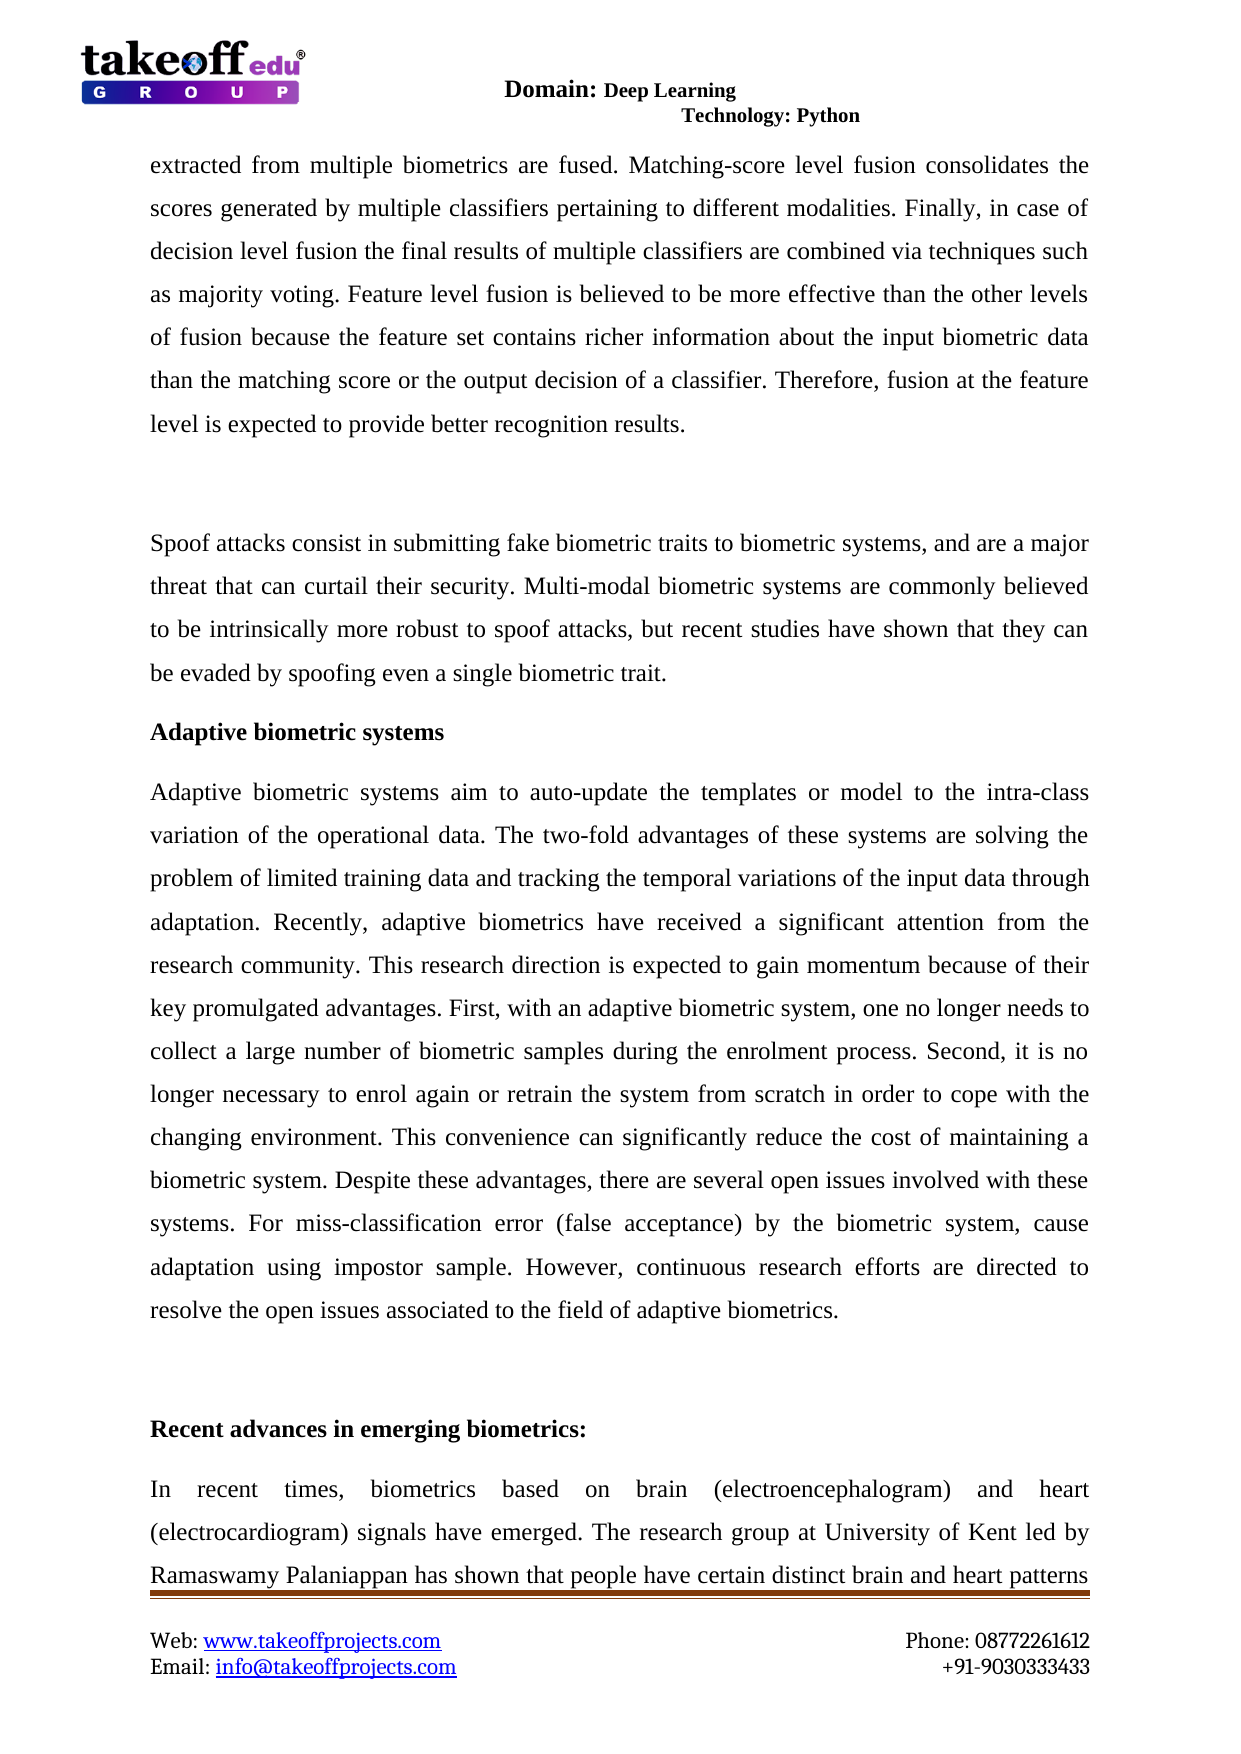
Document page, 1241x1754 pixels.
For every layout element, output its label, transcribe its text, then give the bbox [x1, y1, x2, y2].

text Adaptive biometric systems [150, 717, 1090, 746]
picture [78, 36, 308, 113]
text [150, 1474, 1090, 1589]
text Adaptive biometric systems aim to auto-update the templates or model to the intra-class variation of the operational data. The two-fold advantages of these systems are solving the problem of limited training data and tracking the temporal variations of the input data through adaptation. Recently, adaptive biometrics have received a significant attention from the research community. This research direction is expected to gain momentum because of their key promulgated advantages. First, with an adaptive biometric system, one no longer needs to collect a large number of biometric samples during the enrolment process. Second, it is no longer necessary to enrol again or retrain the system from scratch in order to cope with the changing environment. This convenience can significantly reduce the cost of maintaining a biometric system. Despite these advantages, there are several open issues involved with these systems. For miss-classification error (false acceptance) by the biometric system, cause adaptation using impostor sample. However, continuous research efforts are directed to resolve the open issues associated to the field of adaptive biometrics. [150, 777, 1090, 1323]
text Spoof attacks consist in submitting fake biometric traits to biometric systems, and are a major threat that can curtail their security. Multi-modal biometric systems are commonly believed to be intrinsically more robust to spoof attacks, but recent studies have shown that they can be evaded by spoofing even a single biometric trait. [150, 528, 1090, 686]
text Recent advances in emerging biometrics: [150, 1414, 1090, 1443]
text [150, 150, 1090, 437]
